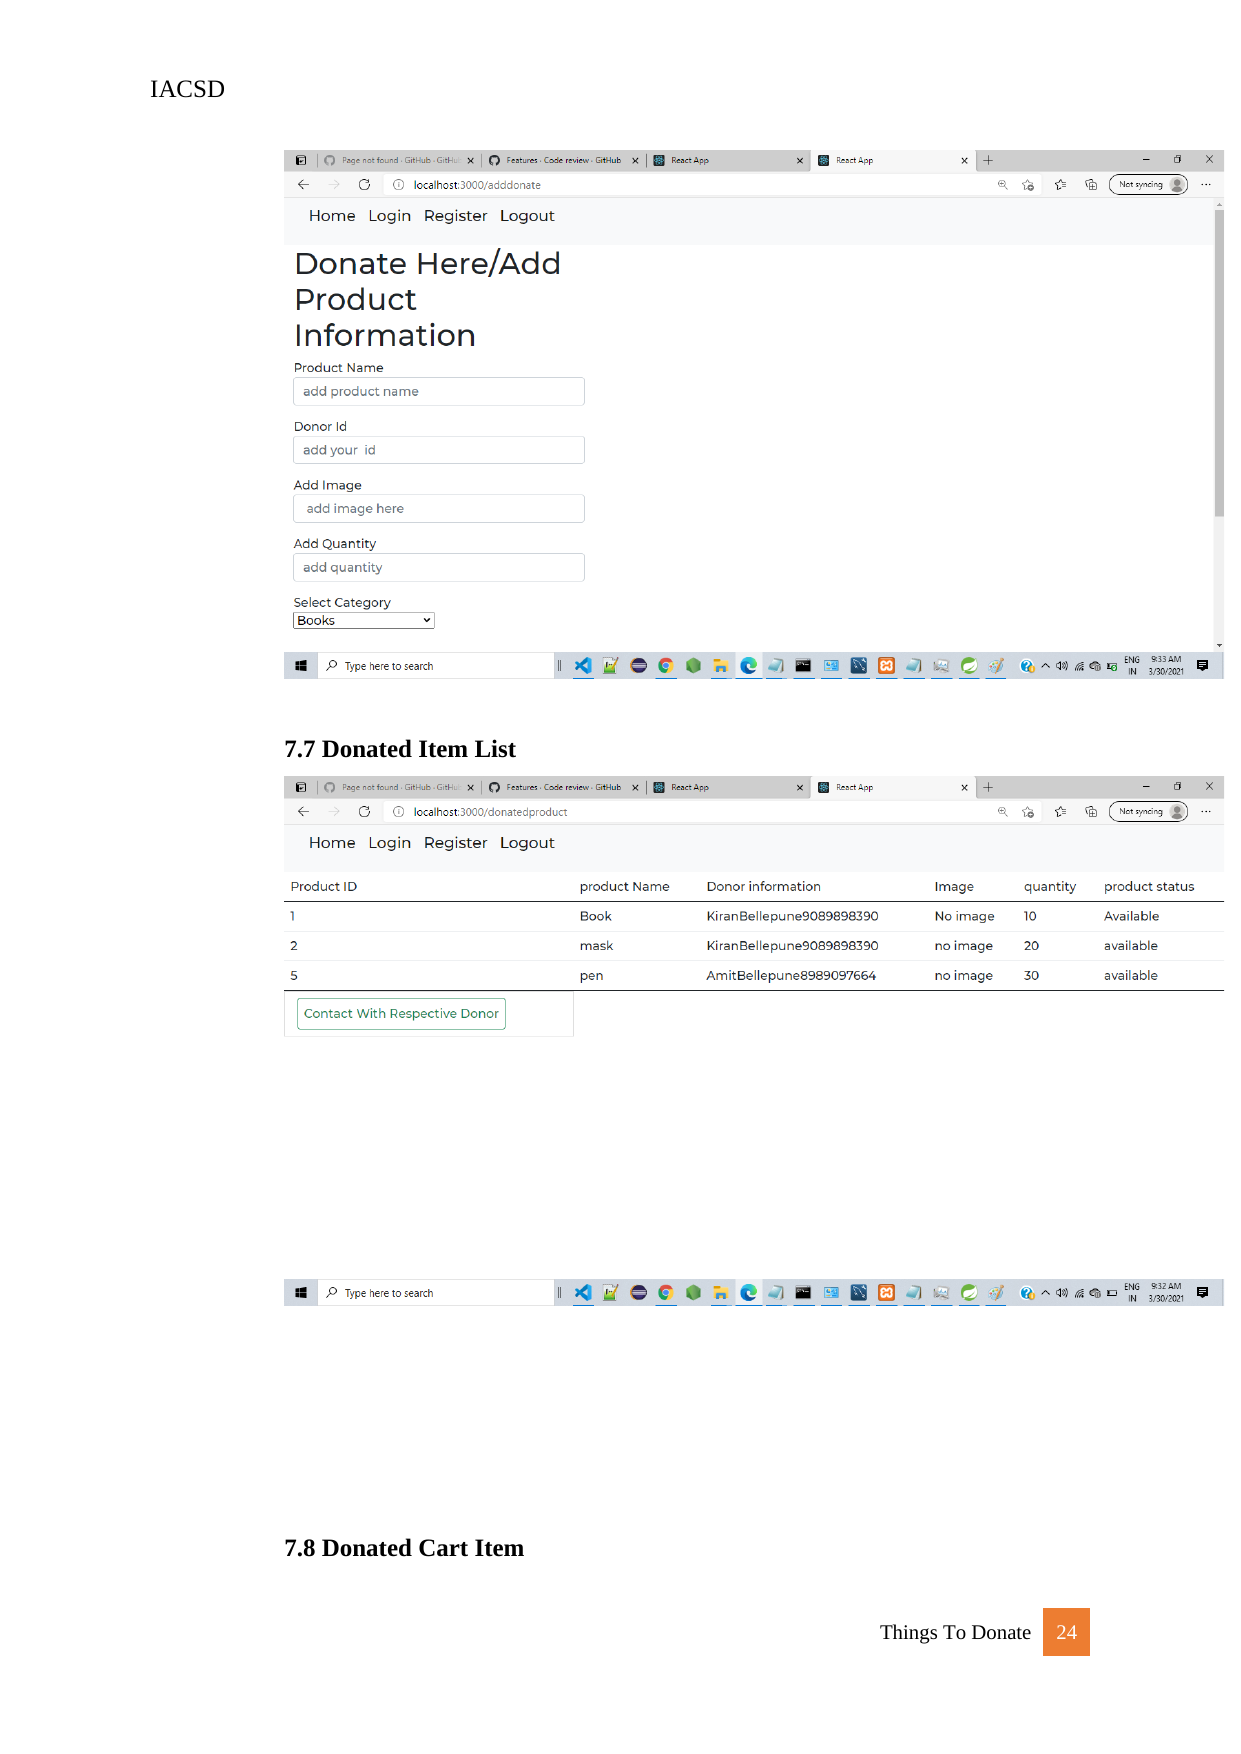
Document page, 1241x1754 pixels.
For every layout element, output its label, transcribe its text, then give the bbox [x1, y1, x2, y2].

picture [284, 150, 1225, 679]
picture [284, 776, 1225, 1306]
list 7.8 Donated Cart Item [284, 1533, 1090, 1562]
list 7.7 Donated Item List [284, 734, 1090, 762]
